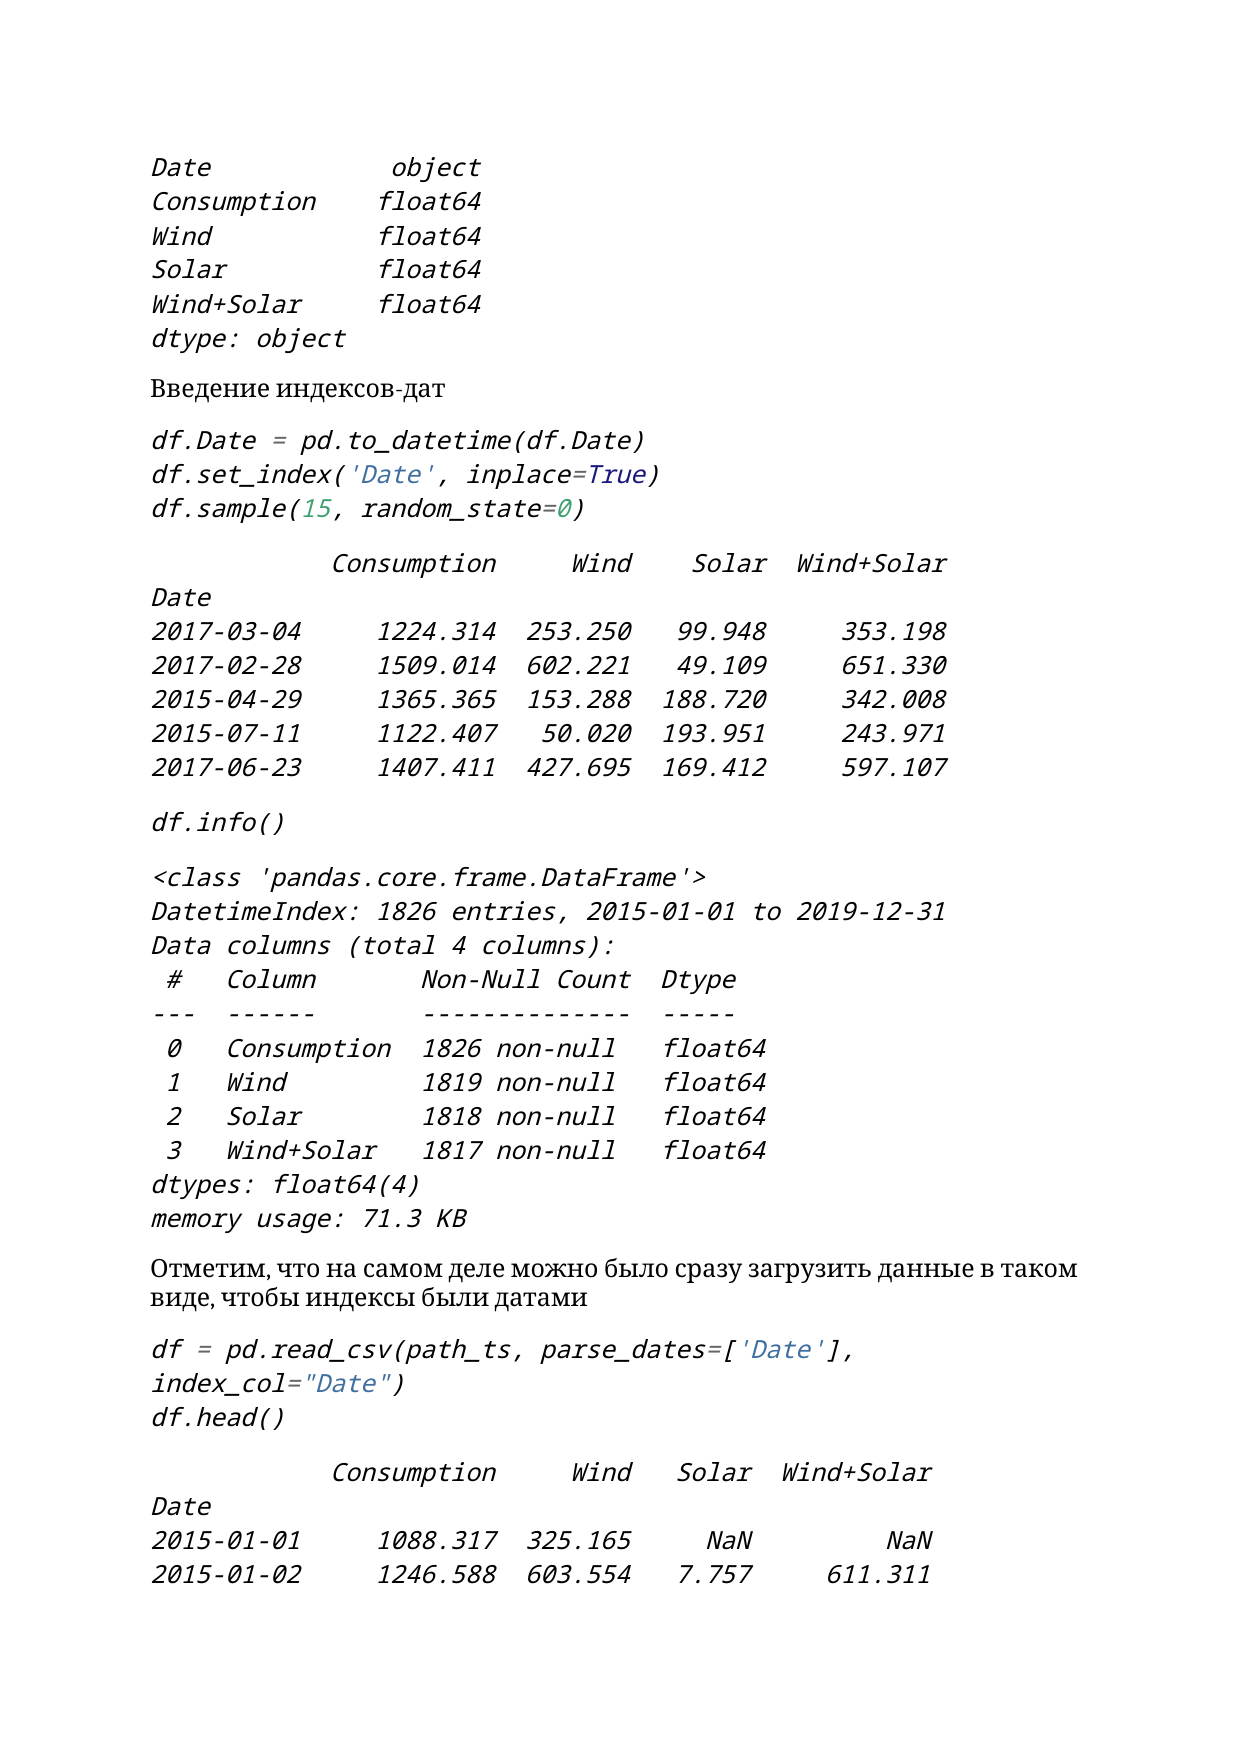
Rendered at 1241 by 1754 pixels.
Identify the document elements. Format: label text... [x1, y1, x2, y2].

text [150, 1455, 1090, 1591]
text <class 'pandas.core.frame.DataFrame'> DatetimeIndex: 1826 entries, 2015-01-01 to 2019-12-31 Data columns (total 4 columns): # Column Non-Null Count Dtype --- ------ -------------- ----- 0 Consumption 1826 non-null float64 1 Wind 1819 non-null float64 2 Solar 1818 non-null float64 3 Wind+Solar 1817 non-null float64 dtypes: float64(4) memory usage: 71.3 KB [150, 860, 1090, 1234]
text df = pd.read_csv(path_ts, parse_dates=['Date'], index_col="Date") df.head() [150, 1332, 1090, 1434]
text Отметим, что на самом деле можно было сразу загрузить данные в таком виде, чтобы индексы были датами [150, 1255, 1090, 1313]
text Consumption Wind Solar Wind+Solar Date 2017-03-04 1224.314 253.250 99.948 353.198 2017-02-28 1509.014 602.221 49.109 651.330 2015-04-29 1365.365 153.288 188.720 342.008 2015-07-11 1122.407 50.020 193.951 243.971 2017-06-23 1407.411 427.695 169.412 597.107 [150, 546, 1090, 784]
text Date object Consumption float64 Wind float64 Solar float64 Wind+Solar float64 dtype: object [150, 150, 1090, 354]
text Введение индексов-дат [150, 375, 1090, 404]
text df.Date = pd.to_datetime(df.Date) df.set_index('Date', inplace=True) df.sample(15, random_state=0) [150, 423, 1090, 525]
text df.info() [150, 805, 1090, 839]
